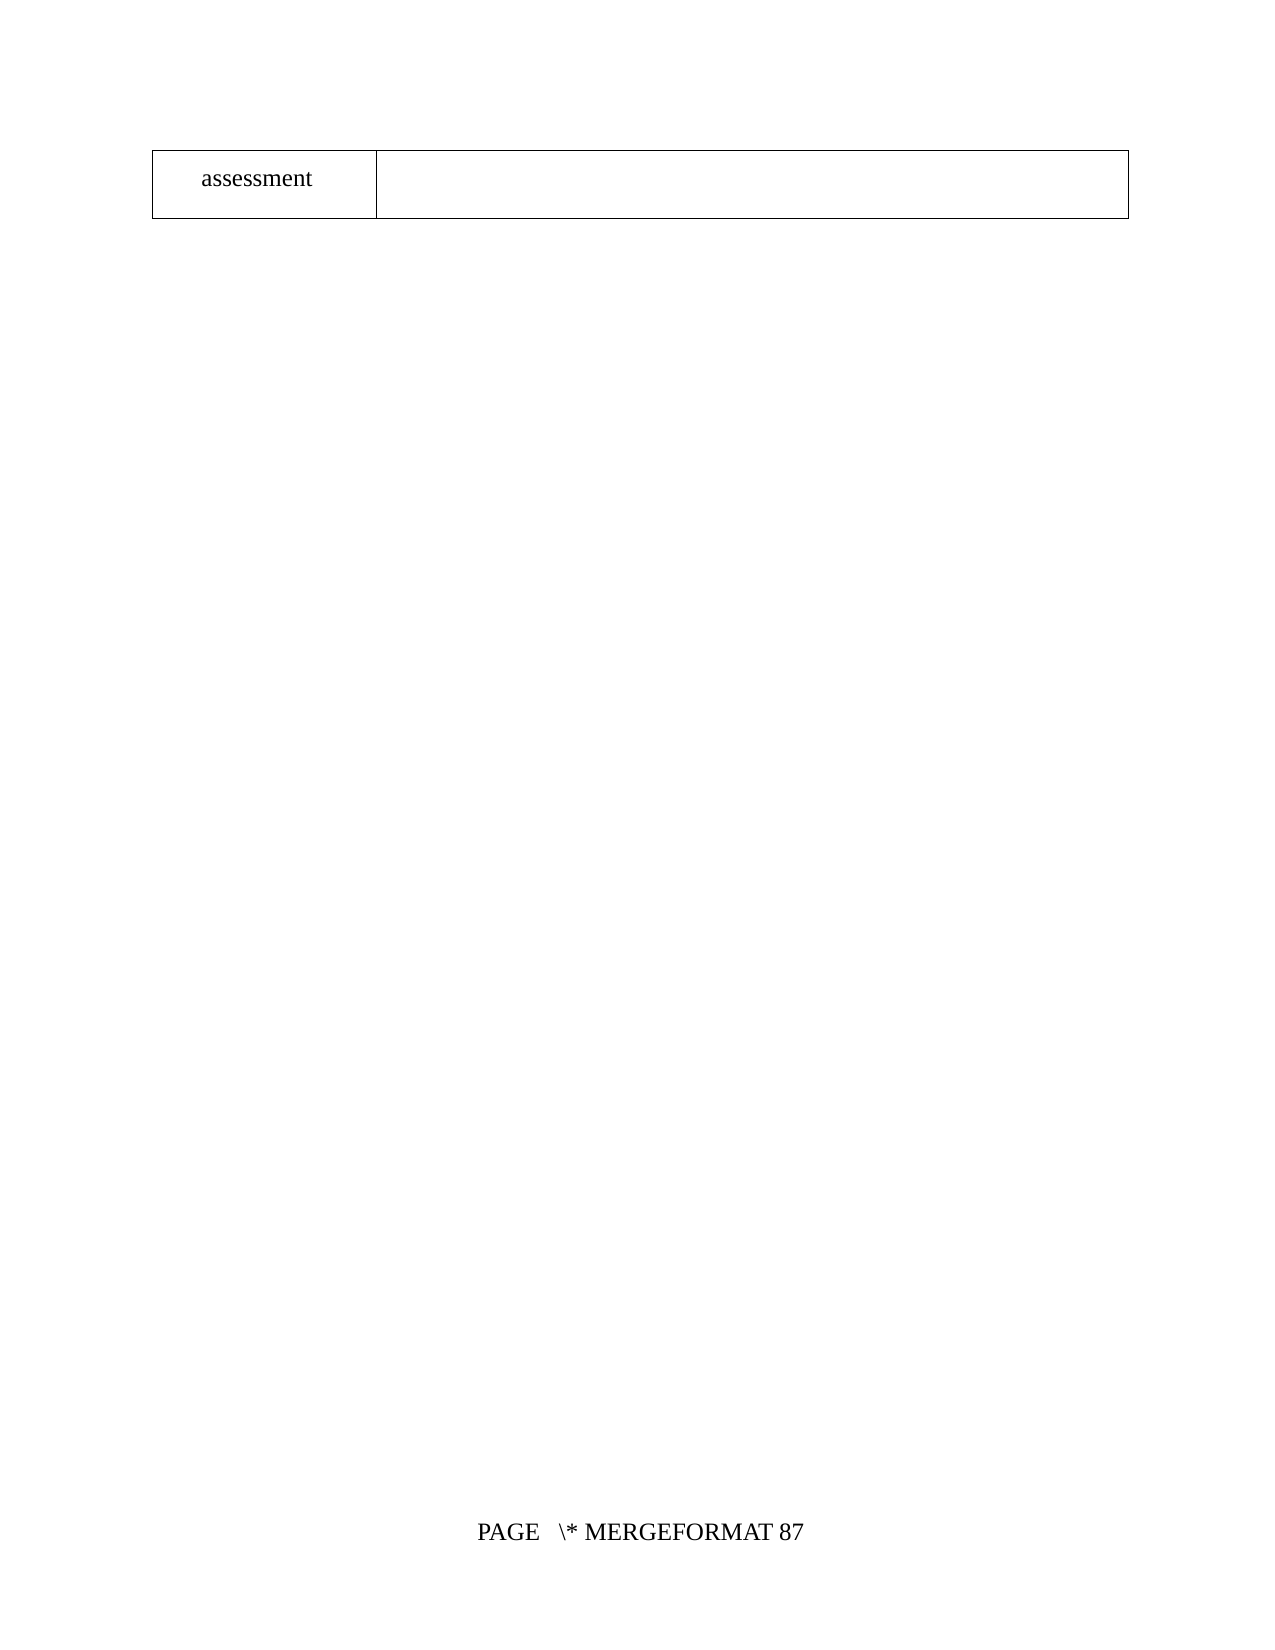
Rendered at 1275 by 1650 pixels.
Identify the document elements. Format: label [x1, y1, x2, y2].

table_cell [377, 151, 1128, 217]
table_cell [153, 151, 376, 217]
